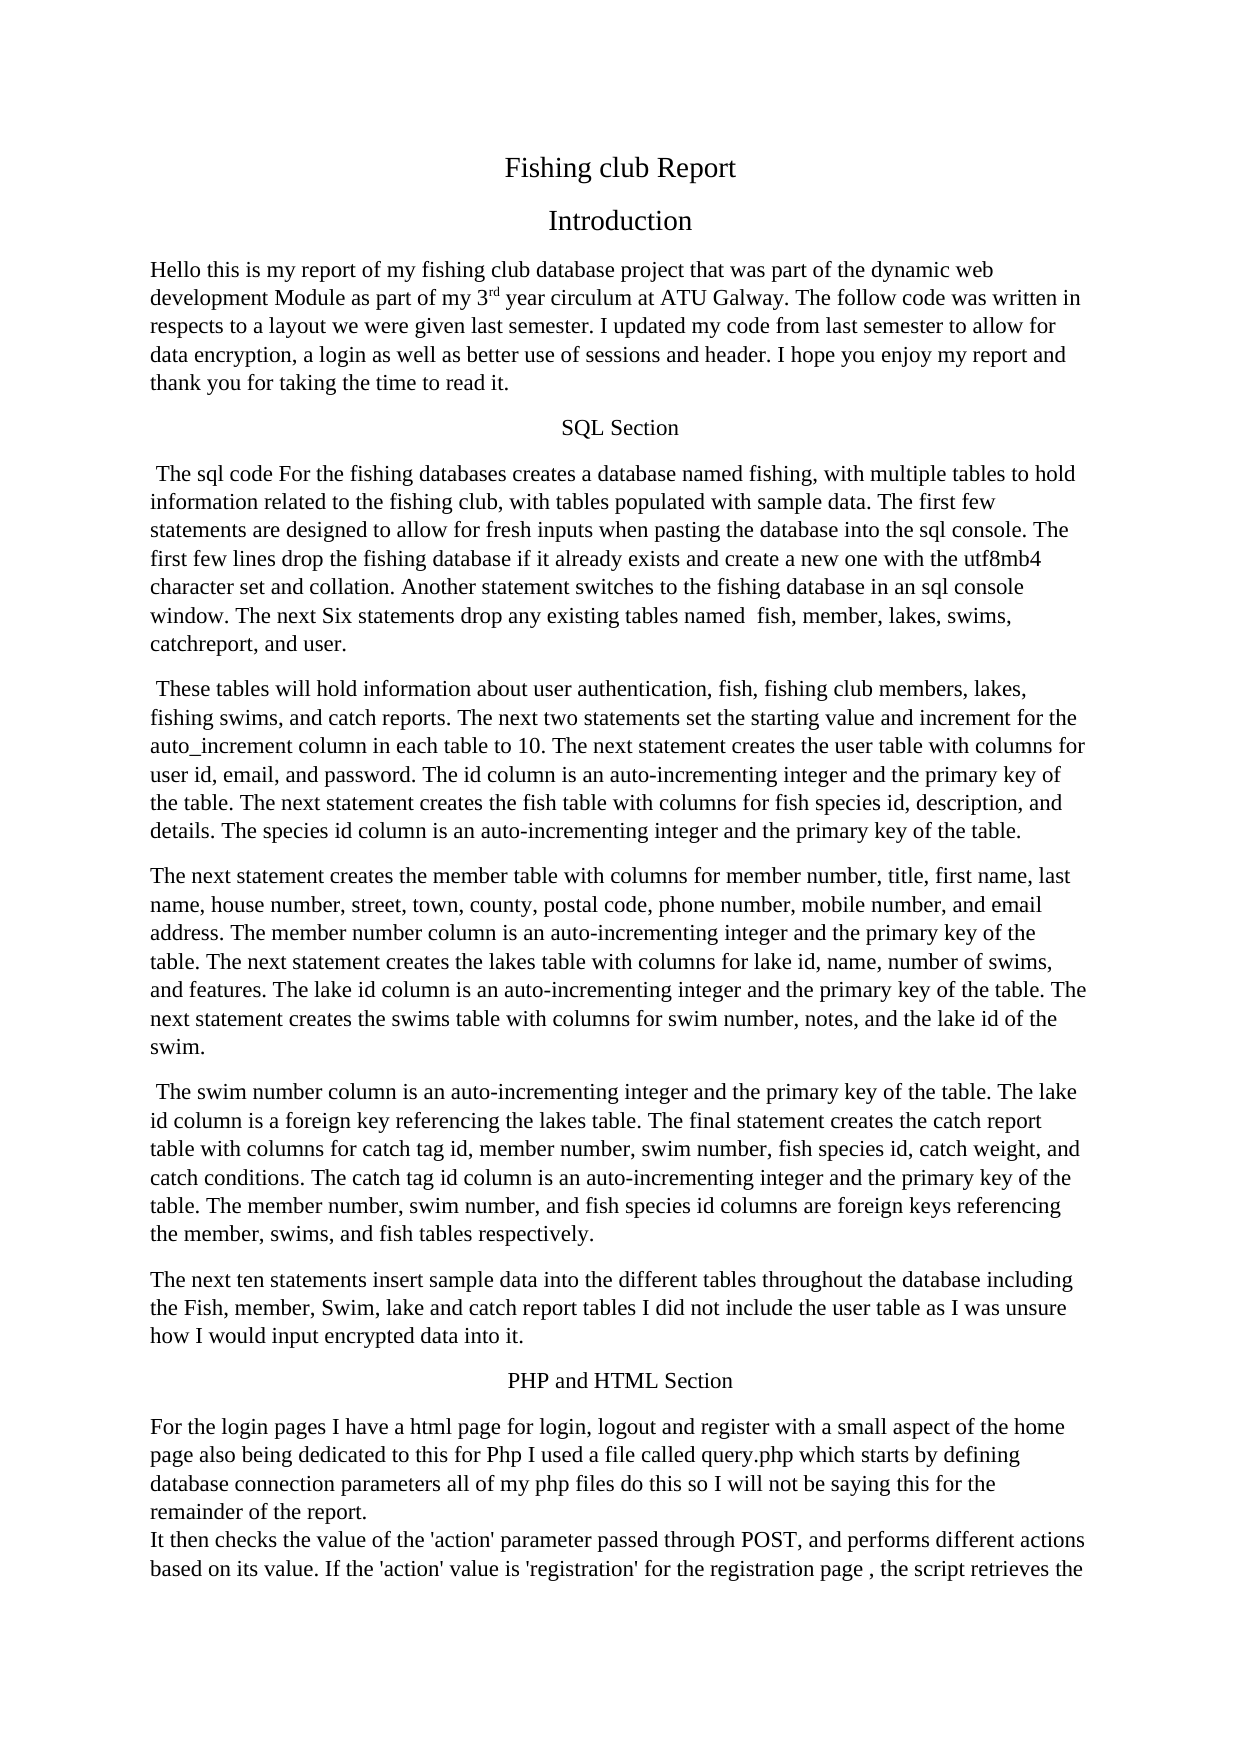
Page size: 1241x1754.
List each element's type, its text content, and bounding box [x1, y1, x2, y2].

text PHP and HTML Section [150, 1368, 1090, 1394]
text SQL Section [150, 414, 1090, 441]
text The next statement creates the member table with columns for member number, title, first name, last name, house number, street, town, county, postal code, phone number, mobile number, and email address. The member number column is an auto-incrementing integer and the primary key of the table. The next statement creates the lakes table with columns for lake id, name, number of swims, and features. The lake id column is an auto-incrementing integer and the primary key of the table. The next statement creates the swims table with columns for swim number, notes, and the lake id of the swim. [150, 863, 1090, 1059]
text The next ten statements insert sample data into the different tables throughout the database including the Fish, member, Swim, lake and catch report tables I did not include the user table as I was unsure how I would input encrypted data into it. [150, 1266, 1090, 1349]
text The sql code For the fishing databases creates a database named fishing, with multiple tables to hold information related to the fishing club, with tables populated with sample data. The first few statements are designed to allow for fresh inputs when pasting the database into the sql console. The first few lines drop the fishing database if it already exists and create a new one with the utf8mb4 character set and collation. Another statement switches to the fishing database in an sql console window. The next Six statements drop any existing tables named fish, member, lakes, swims, catchreport, and user. [150, 459, 1090, 657]
text Fishing club Report [150, 150, 1090, 183]
text These tables will hold information about user authentication, fish, fishing club members, lakes, fishing swims, and catch reports. The next two statements set the starting value and increment for the auto_increment column in each table to 10. The next statement creates the user table with columns for user id, email, and password. The id column is an auto-incrementing integer and the primary key of the table. The next statement creates the fish table with columns for fish species id, description, and details. The species id column is an auto-incrementing integer and the primary key of the table. [150, 675, 1090, 844]
text Hello this is my report of my fishing club database project that was part of the dynamic web development Module as part of my 3rd year circulum at ATU Galway. The follow code was written in respects to a layout we were given last semester. I updated my code from last semester to allow for data encryption, a login as well as better use of sessions and header. I hope you enjoy my report and thank you for taking the time to read it. [150, 256, 1090, 396]
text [150, 1413, 1090, 1581]
text Introduction [150, 203, 1090, 236]
text The swim number column is an auto-incrementing integer and the primary key of the table. The lake id column is a foreign key referencing the lakes table. The final statement creates the catch report table with columns for catch tag id, member number, swim number, fish species id, catch weight, and catch conditions. The catch tag id column is an auto-incrementing integer and the primary key of the table. The member number, swim number, and fish species id columns are foreign keys referencing the member, swims, and fish tables respectively. [150, 1078, 1090, 1247]
